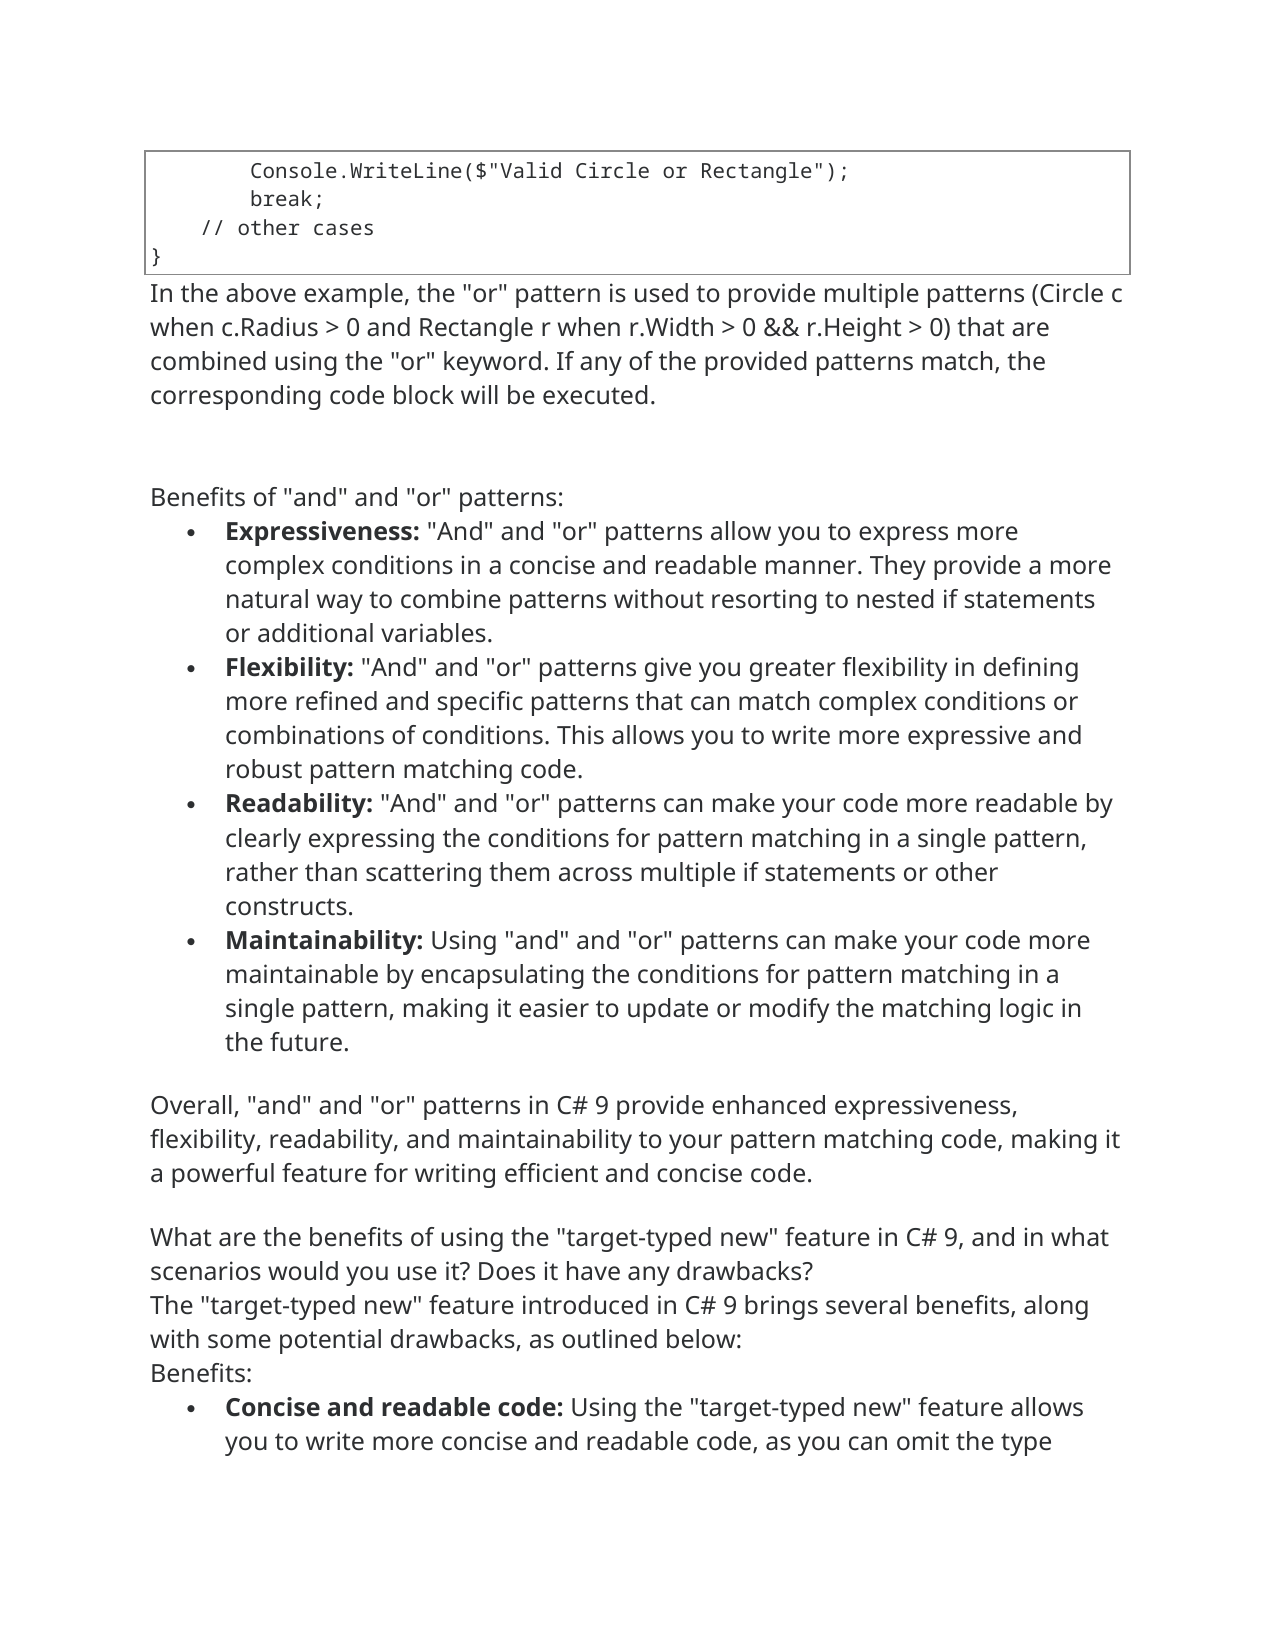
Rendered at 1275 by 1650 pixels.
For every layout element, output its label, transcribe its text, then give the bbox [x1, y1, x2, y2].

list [187, 1389, 1125, 1458]
text } [146, 235, 1129, 274]
list Readability: "And" and "or" patterns can make your code more readable by clearly expressing the conditions for pattern matching in a single pattern, rather than scattering them across multiple if statements or other constructs. [187, 786, 1125, 922]
subtitle Benefits: [150, 1355, 1125, 1389]
text Overall, "and" and "or" patterns in C# 9 provide enhanced expressiveness, flexibility, readability, and maintainability to your pattern matching code, making it a powerful feature for writing efficient and concise code. [150, 1088, 1125, 1190]
text In the above example, the "or" pattern is used to provide multiple patterns (Circle c when c.Radius > 0 and Rectangle r when r.Width > 0 && r.Height > 0) that are combined using the "or" keyword. If any of the provided patterns match, the corresponding code block will be executed. [150, 275, 1125, 411]
list Maintainability: Using "and" and "or" patterns can make your code more maintainable by encapsulating the conditions for pattern matching in a single pattern, making it easier to update or modify the matching logic in the future. [187, 922, 1125, 1059]
text Console.WriteLine($"Valid Circle or Rectangle"); [146, 152, 1129, 184]
subtitle Benefits of "and" and "or" patterns: [150, 479, 1125, 514]
text What are the benefits of using the "target-typed new" feature in C# 9, and in what scenarios would you use it? Does it have any drawbacks? [150, 1219, 1125, 1287]
text // other cases [150, 213, 1125, 235]
list Expressiveness: "And" and "or" patterns allow you to express more complex conditions in a concise and readable manner. They provide a more natural way to combine patterns without resorting to nested if statements or additional variables. [187, 514, 1125, 650]
text break; [150, 184, 1125, 213]
list Flexibility: "And" and "or" patterns give you greater flexibility in defining more refined and specific patterns that can match complex conditions or combinations of conditions. This allows you to write more expressive and robust pattern matching code. [187, 650, 1125, 786]
text The "target-typed new" feature introduced in C# 9 brings several benefits, along with some potential drawbacks, as outlined below: [150, 1287, 1125, 1355]
